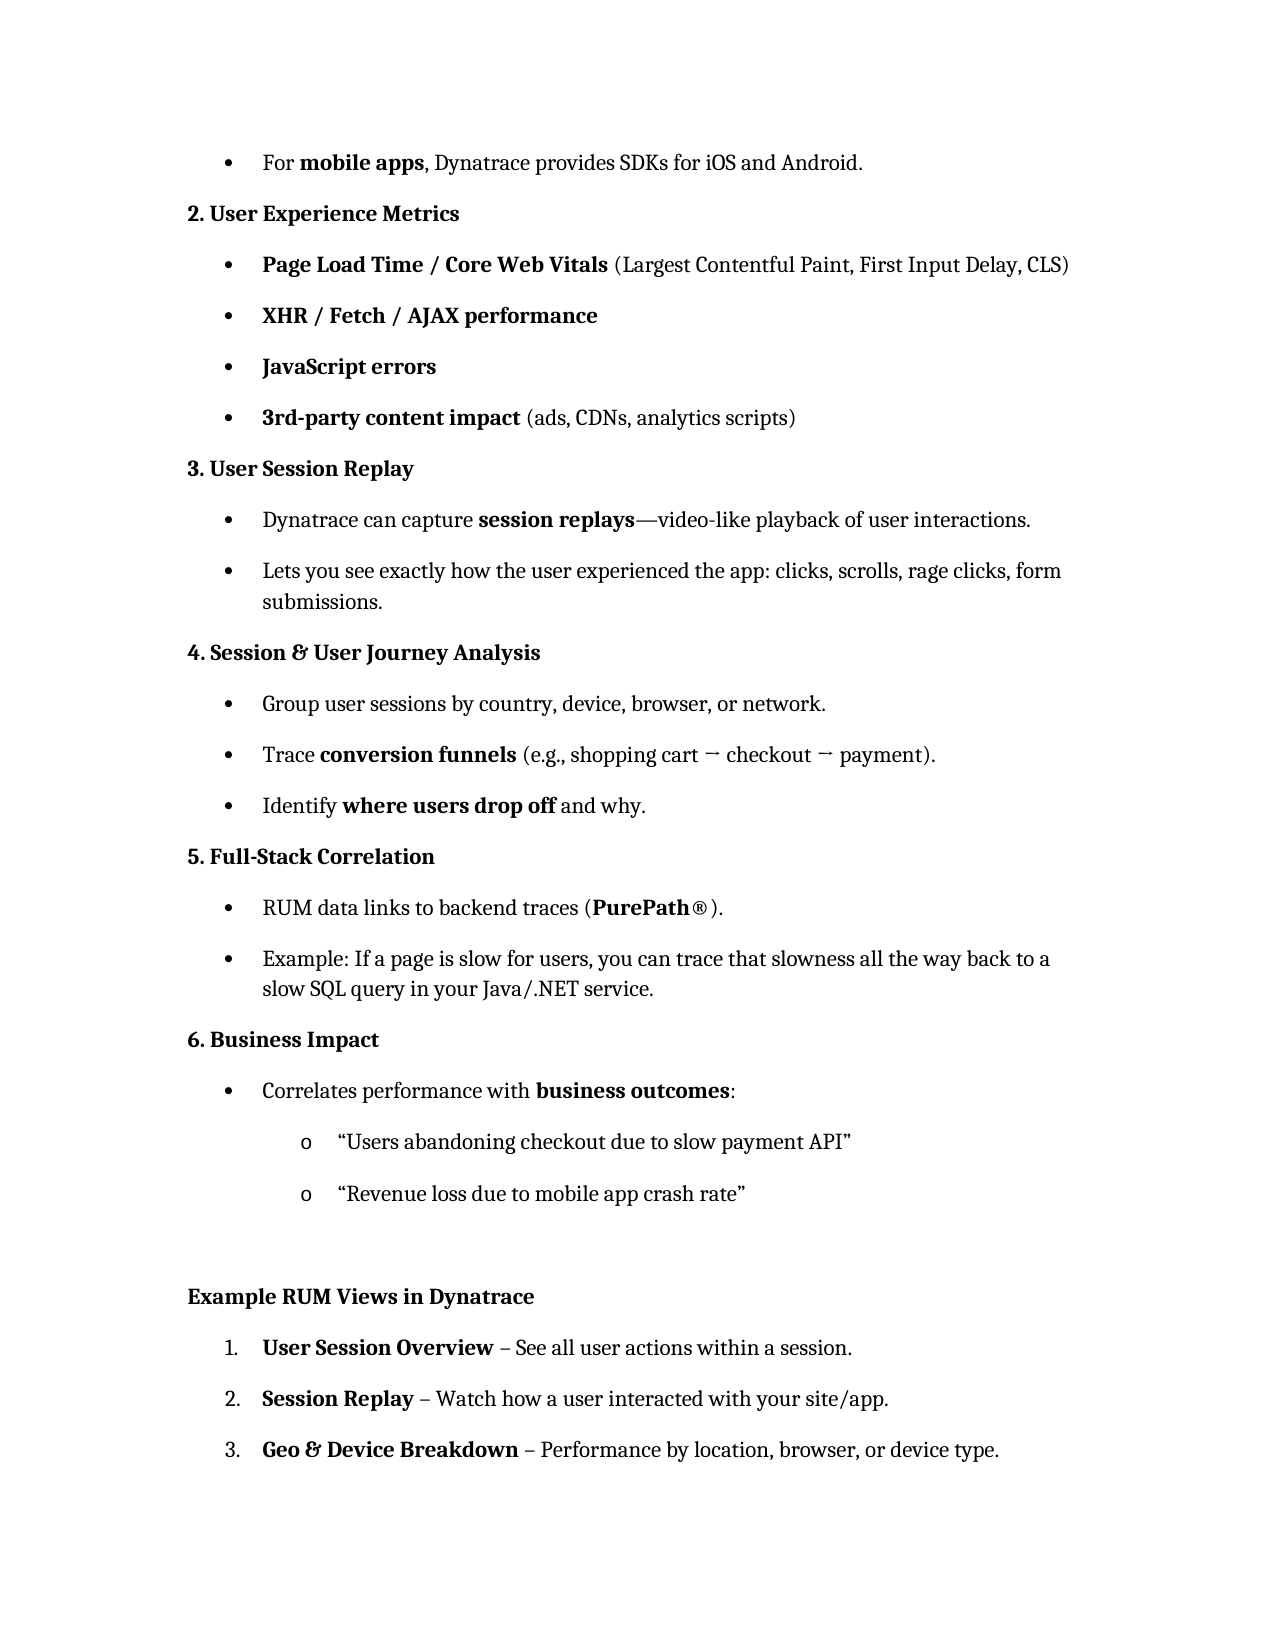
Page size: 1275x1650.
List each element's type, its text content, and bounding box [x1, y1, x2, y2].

list Dynatrace can capture session replays—video-like playback of user interactions. [225, 507, 1087, 534]
list 3rd-party content impact (ads, CDNs, analytics scripts) [225, 405, 1087, 432]
list RUM data links to backend traces (PurePath®). [225, 895, 1087, 921]
list Identify where users drop off and why. [225, 793, 1087, 819]
list XHR / Fetch / AJAX performance [225, 303, 1087, 329]
list Geo & Device Breakdown – Performance by location, browser, or device type. [225, 1437, 1087, 1463]
list “Revenue loss due to mobile app crash rate” [300, 1181, 1087, 1208]
list Session Replay – Watch how a user interacted with your site/app. [225, 1386, 1087, 1412]
list JavaScript errors [225, 354, 1087, 381]
list “Users abandoning checkout due to slow payment API” [300, 1129, 1087, 1156]
list User Session Overview – See all user actions within a session. [225, 1334, 1087, 1361]
text Example RUM Views in Dynatrace [187, 1283, 1087, 1310]
list Lets you see exactly how the user experienced the app: clicks, scrolls, rage clicks, form submissions. [225, 558, 1087, 615]
text 5. Full-Stack Correlation [187, 844, 1087, 870]
text 4. Session & User Journey Analysis [187, 639, 1087, 666]
list Example: If a page is slow for users, you can trace that slowness all the way back to a slow SQL query in your Java/.NET service. [225, 946, 1087, 1002]
list Page Load Time / Core Web Vitals (Largest Contentful Paint, First Input Delay, CLS) [225, 252, 1087, 278]
list Correlates performance with business outcomes: [225, 1078, 1087, 1104]
text 3. User Session Replay [187, 456, 1087, 483]
list Group user sessions by country, device, browser, or network. [225, 691, 1087, 717]
list Trace conversion funnels (e.g., shopping cart → checkout → payment). [225, 742, 1087, 768]
list For mobile apps, Dynatrace provides SDKs for iOS and Android. [225, 150, 1087, 176]
text 2. User Experience Metrics [187, 201, 1087, 227]
text 6. Business Impact [187, 1027, 1087, 1053]
